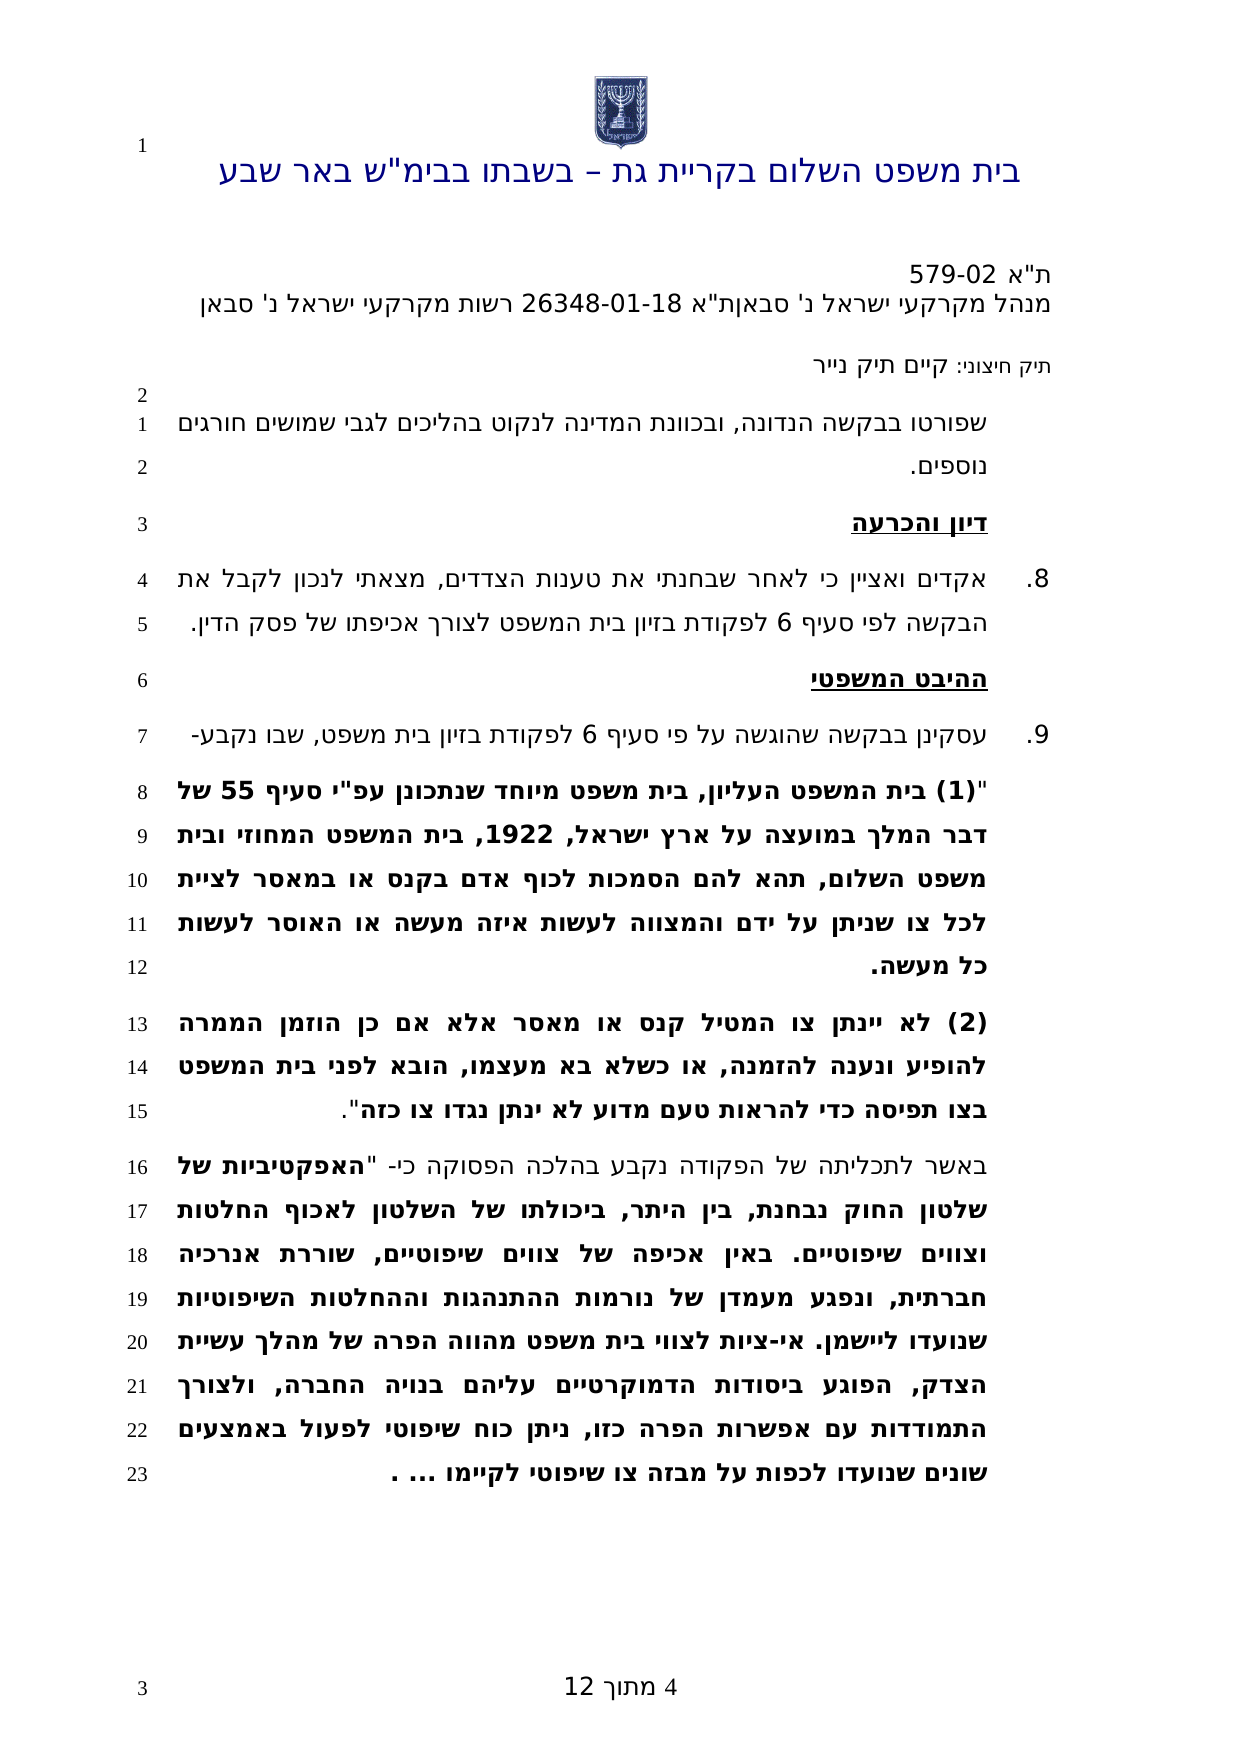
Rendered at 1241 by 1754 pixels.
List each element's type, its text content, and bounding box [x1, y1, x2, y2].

list עסקינן בבקשה שהוגשה על פי סעיף 6 לפקודת בזיון בית משפט, שבו נקבע- [177, 720, 1026, 749]
list ההיבט המשפטי [177, 664, 988, 693]
picture [589, 75, 651, 152]
list אקדים ואציין כי לאחר שבחנתי את טענות הצדדים, מצאתי לנכון לקבל את הבקשה לפי סעיף 6 לפקודת בזיון בית המשפט לצורך אכיפתו של פסק הדין. [177, 564, 1026, 637]
list "(1) בית המשפט העליון, בית משפט מיוחד שנתכונן עפ"י סעיף 55 של דבר המלך במועצה על ארץ ישראל, 1922, בית המשפט המחוזי ובית משפט השלום, תהא להם הסמכות לכוף אדם בקנס או במאסר לציית לכל צו שניתן על ידם והמצווה לעשות איזה מעשה או האוסר לעשות כל מעשה. [177, 777, 988, 981]
list באשר לתכליתה של הפקודה נקבע בהלכה הפסוקה כי- "האפקטיביות של שלטון החוק נבחנת, בין היתר, ביכולתו של השלטון לאכוף החלטות וצווים שיפוטיים. באין אכיפה של צווים שיפוטיים, שוררת אנרכיה חברתית, ונפגע מעמדן של נורמות ההתנהגות וההחלטות השיפוטיות שנועדו ליישמן. אי-ציות לצווי בית משפט מהווה הפרה של מהלך עשיית הצדק, הפוגע ביסודות הדמוקרטיים עליהם בנויה החברה, ולצורך התמודדות עם אפשרות הפרה כזו, ניתן כוח שיפוטי לפעול באמצעים שונים שנועדו לכפות על מבזה צו שיפוטי לקיימו ... . [177, 1152, 988, 1487]
list דיון והכרעה [177, 508, 988, 537]
list (2) לא יינתן צו המטיל קנס או מאסר אלא אם כן הוזמן הממרה להופיע ונענה להזמנה, או כשלא בא מעצמו, הובא לפני בית המשפט בצו תפיסה כדי להראות טעם מדוע לא ינתן נגדו צו כזה". [177, 1008, 988, 1124]
